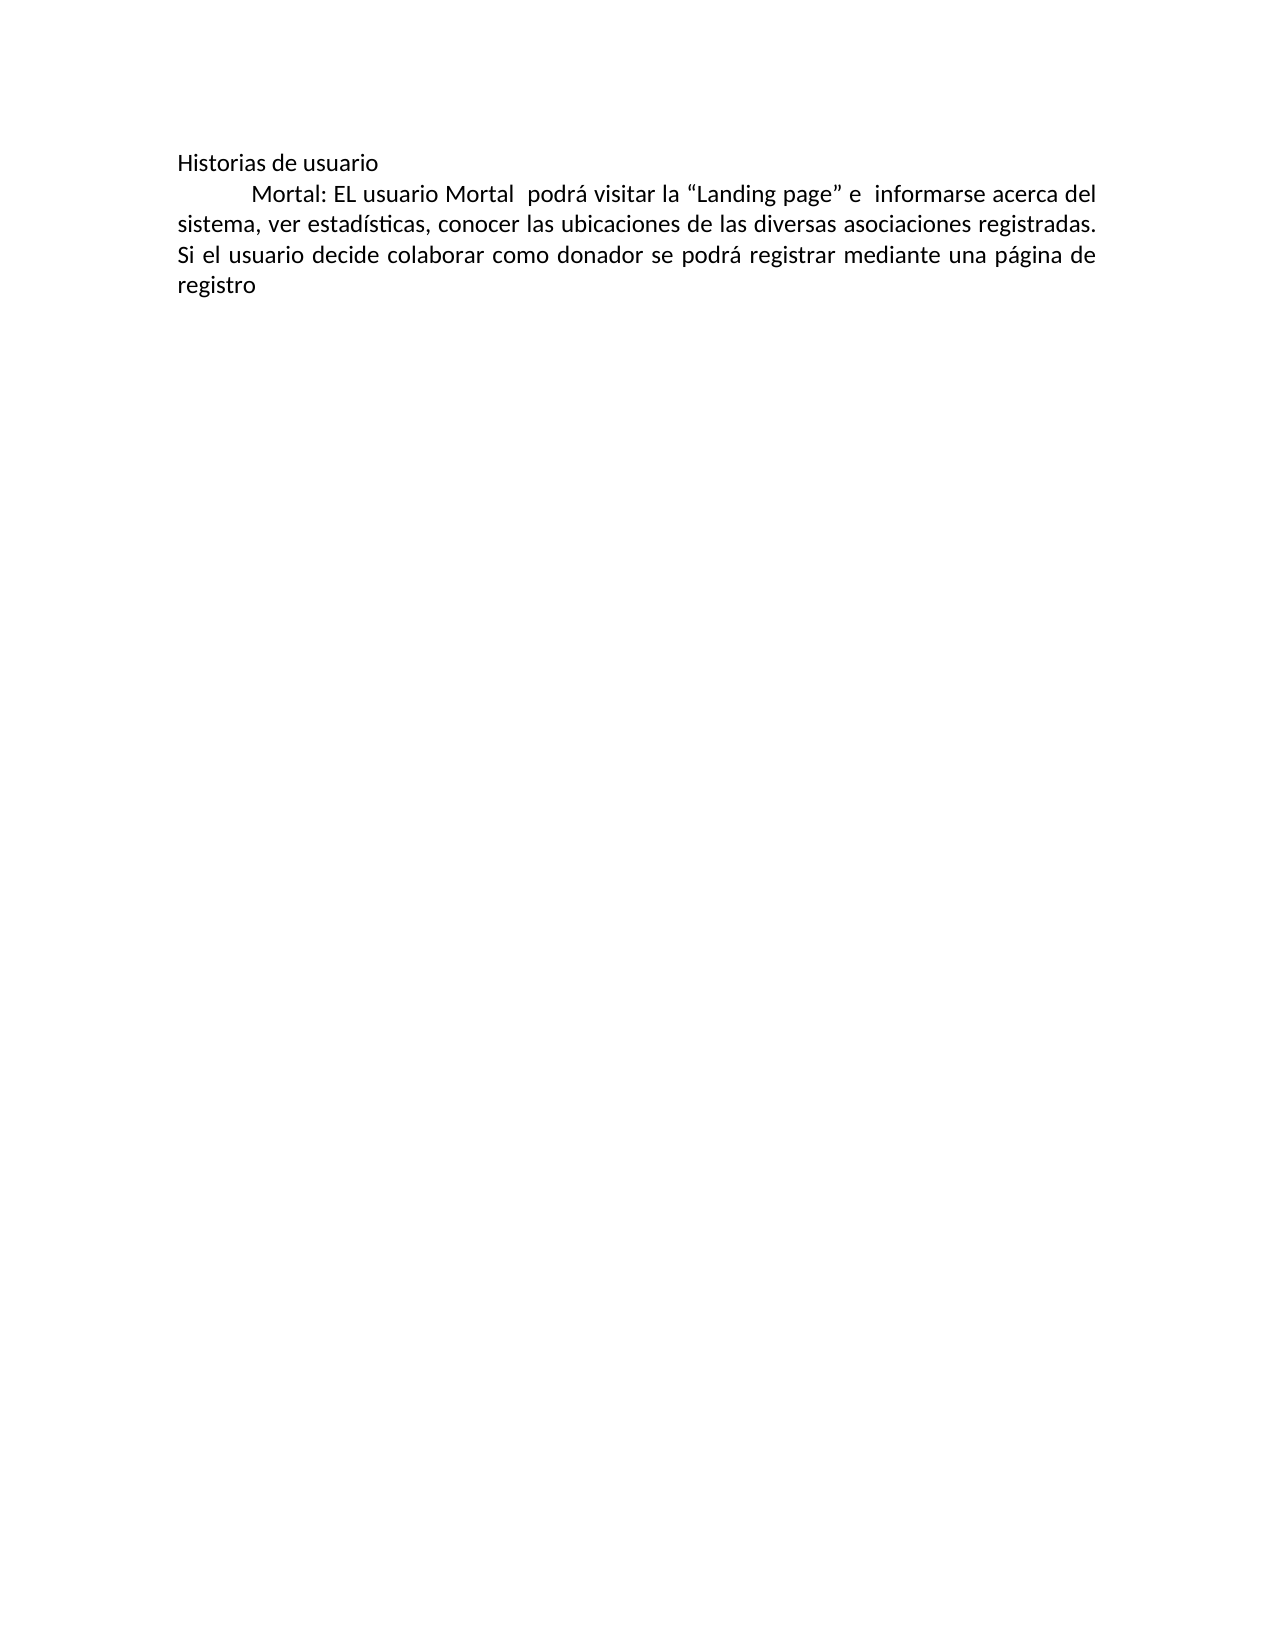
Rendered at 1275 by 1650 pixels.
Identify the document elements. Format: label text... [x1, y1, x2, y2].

text Mortal: EL usuario Mortal podrá visitar la “Landing page” e informarse acerca del sistema, ver estadísticas, conocer las ubicaciones de las diversas asociaciones registradas. Si el usuario decide colaborar como donador se podrá registrar mediante una página de registro [177, 178, 1098, 300]
text Historias de usuario [177, 148, 1098, 178]
